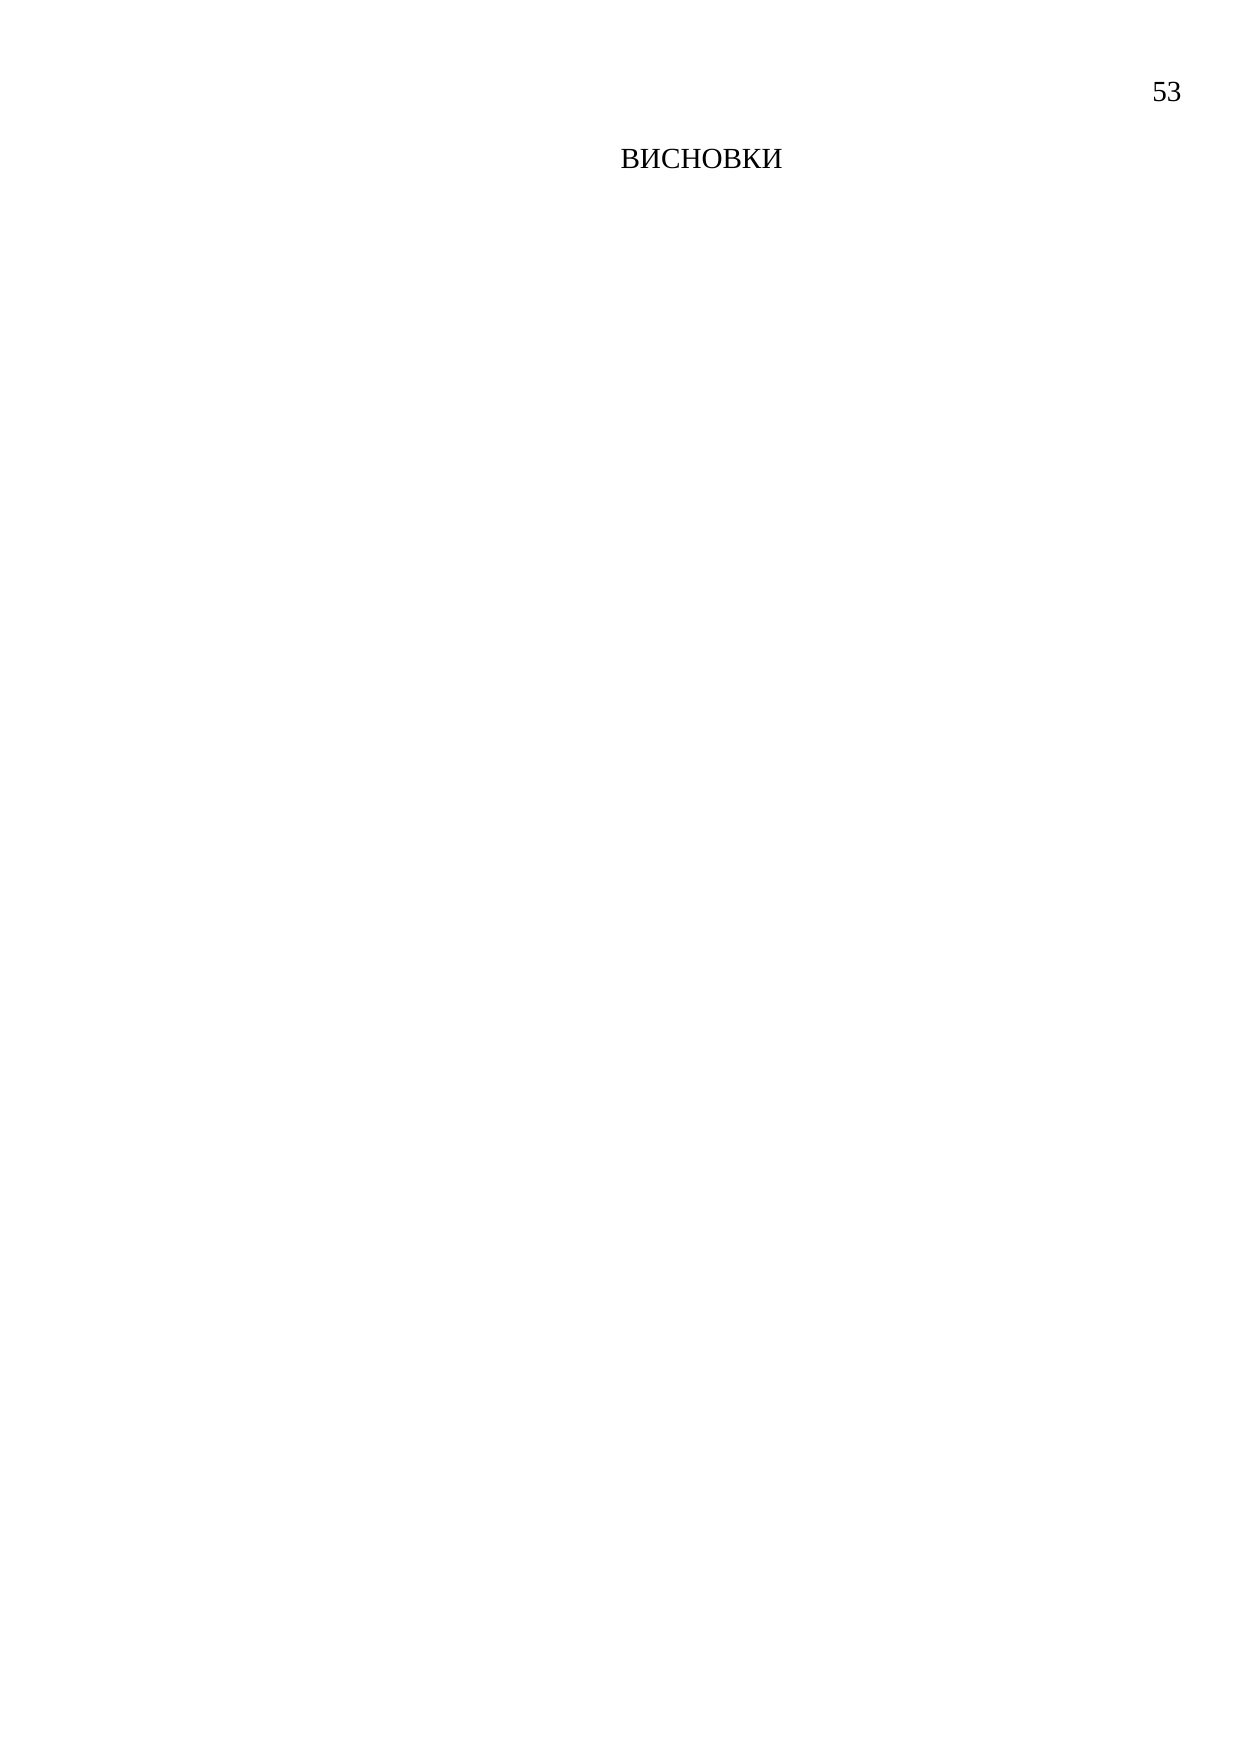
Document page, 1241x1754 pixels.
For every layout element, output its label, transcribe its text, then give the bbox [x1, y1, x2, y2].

subtitle ВИСНОВКИ [148, 141, 1181, 174]
